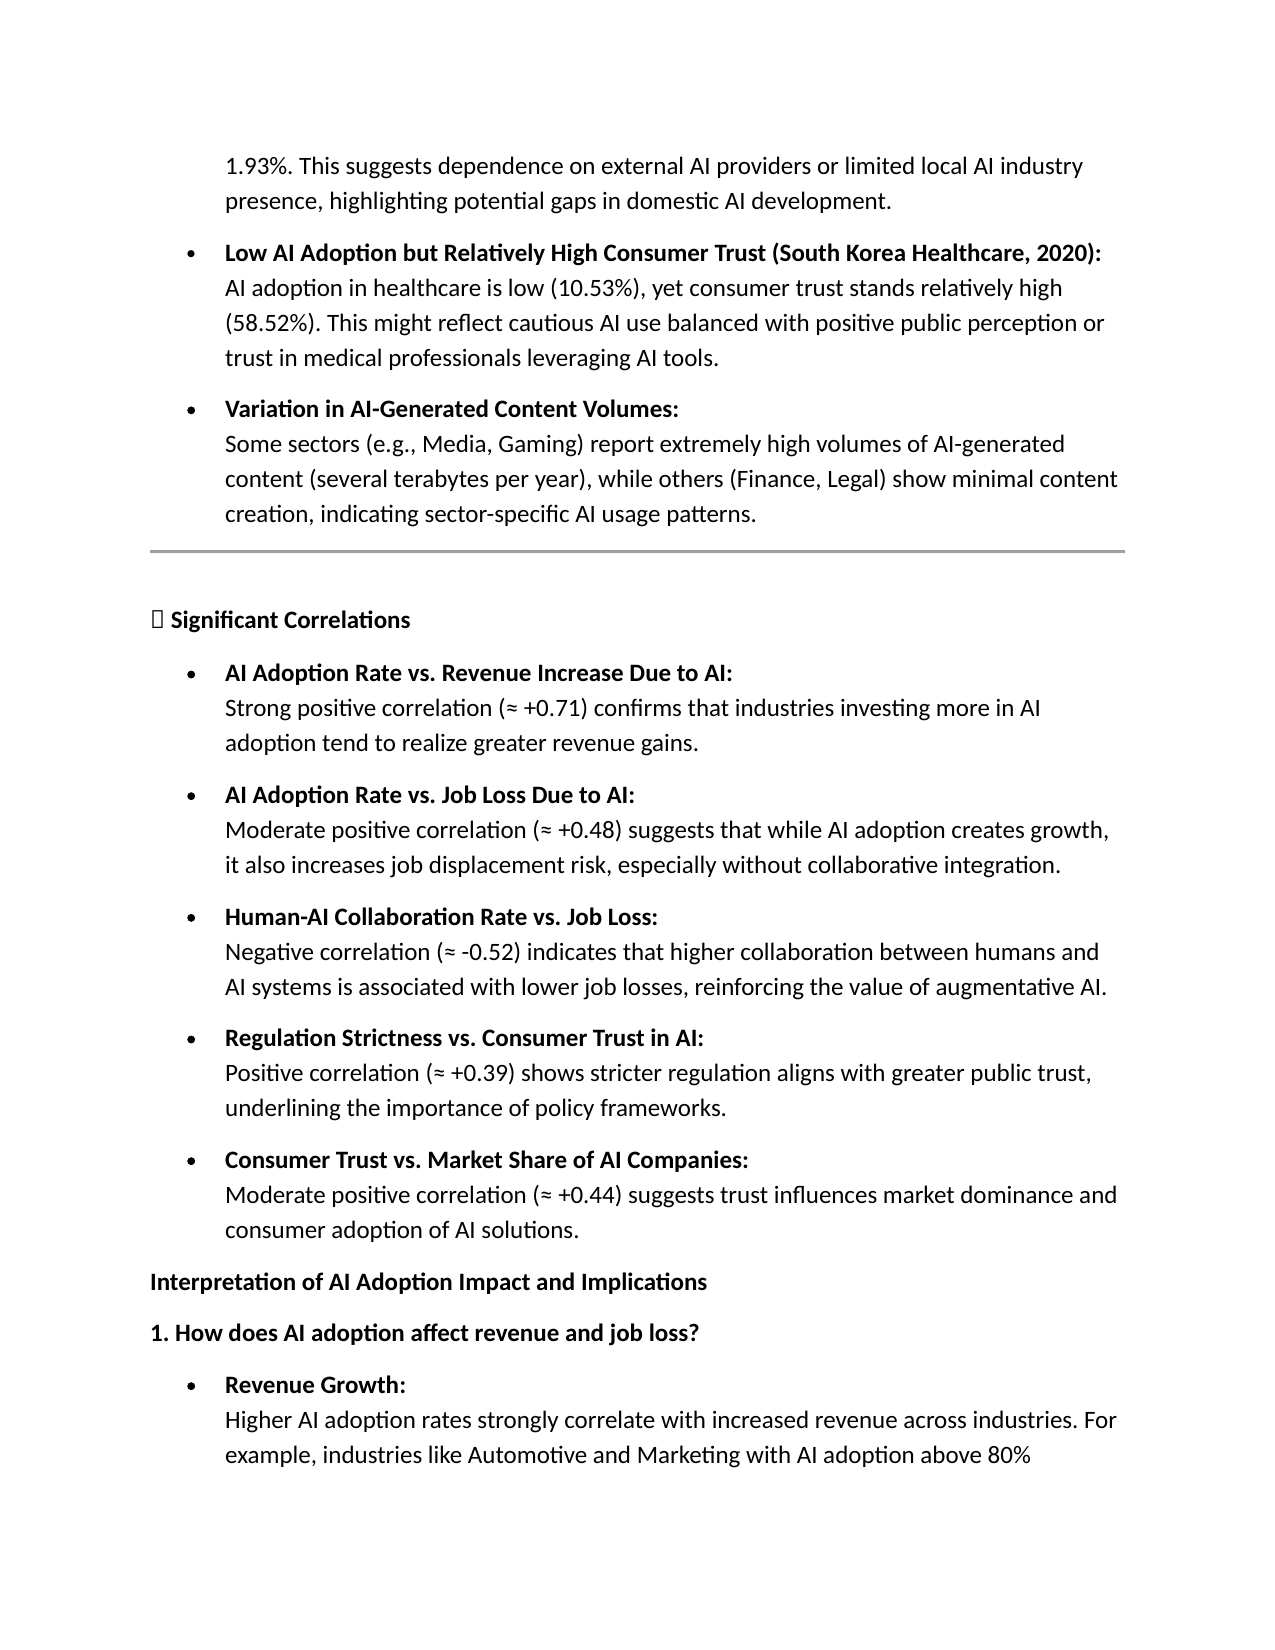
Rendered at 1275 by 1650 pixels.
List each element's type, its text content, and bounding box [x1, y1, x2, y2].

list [187, 150, 1125, 216]
list AI Adoption Rate vs. Revenue Increase Due to AI: Strong positive correlation (≈ +0.71) confirms that industries investing more in AI adoption tend to realize greater revenue gains. [187, 657, 1125, 758]
list Variation in AI-Generated Content Volumes: Some sectors (e.g., Media, Gaming) report extremely high volumes of AI-generated content (several terabytes per year), while others (Finance, Legal) show minimal content creation, indicating sector-specific AI usage patterns. [187, 393, 1125, 529]
text 1. How does AI adoption affect revenue and job loss? [150, 1317, 1125, 1348]
text Interpretation of AI Adoption Impact and Implications [150, 1266, 1125, 1296]
list Human-AI Collaboration Rate vs. Job Loss: Negative correlation (≈ -0.52) indicates that higher collaboration between humans and AI systems is associated with lower job losses, reinforcing the value of augmentative AI. [187, 901, 1125, 1001]
list Low AI Adoption but Relatively High Consumer Trust (South Korea Healthcare, 2020): AI adoption in healthcare is low (10.53%), yet consumer trust stands relatively high (58.52%). This might reflect cautious AI use balanced with positive public perception or trust in medical professionals leveraging AI tools. [187, 237, 1125, 372]
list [187, 1369, 1125, 1470]
list AI Adoption Rate vs. Job Loss Due to AI: Moderate positive correlation (≈ +0.48) suggests that while AI adoption creates growth, it also increases job displacement risk, especially without collaborative integration. [187, 779, 1125, 880]
list Regulation Strictness vs. Consumer Trust in AI: Positive correlation (≈ +0.39) shows stricter regulation aligns with greater public trust, underlining the importance of policy frameworks. [187, 1022, 1125, 1123]
list Consumer Trust vs. Market Share of AI Companies: Moderate positive correlation (≈ +0.44) suggests trust influences market dominance and consumer adoption of AI solutions. [187, 1144, 1125, 1245]
text 🔹 Significant Correlations [150, 602, 1125, 636]
